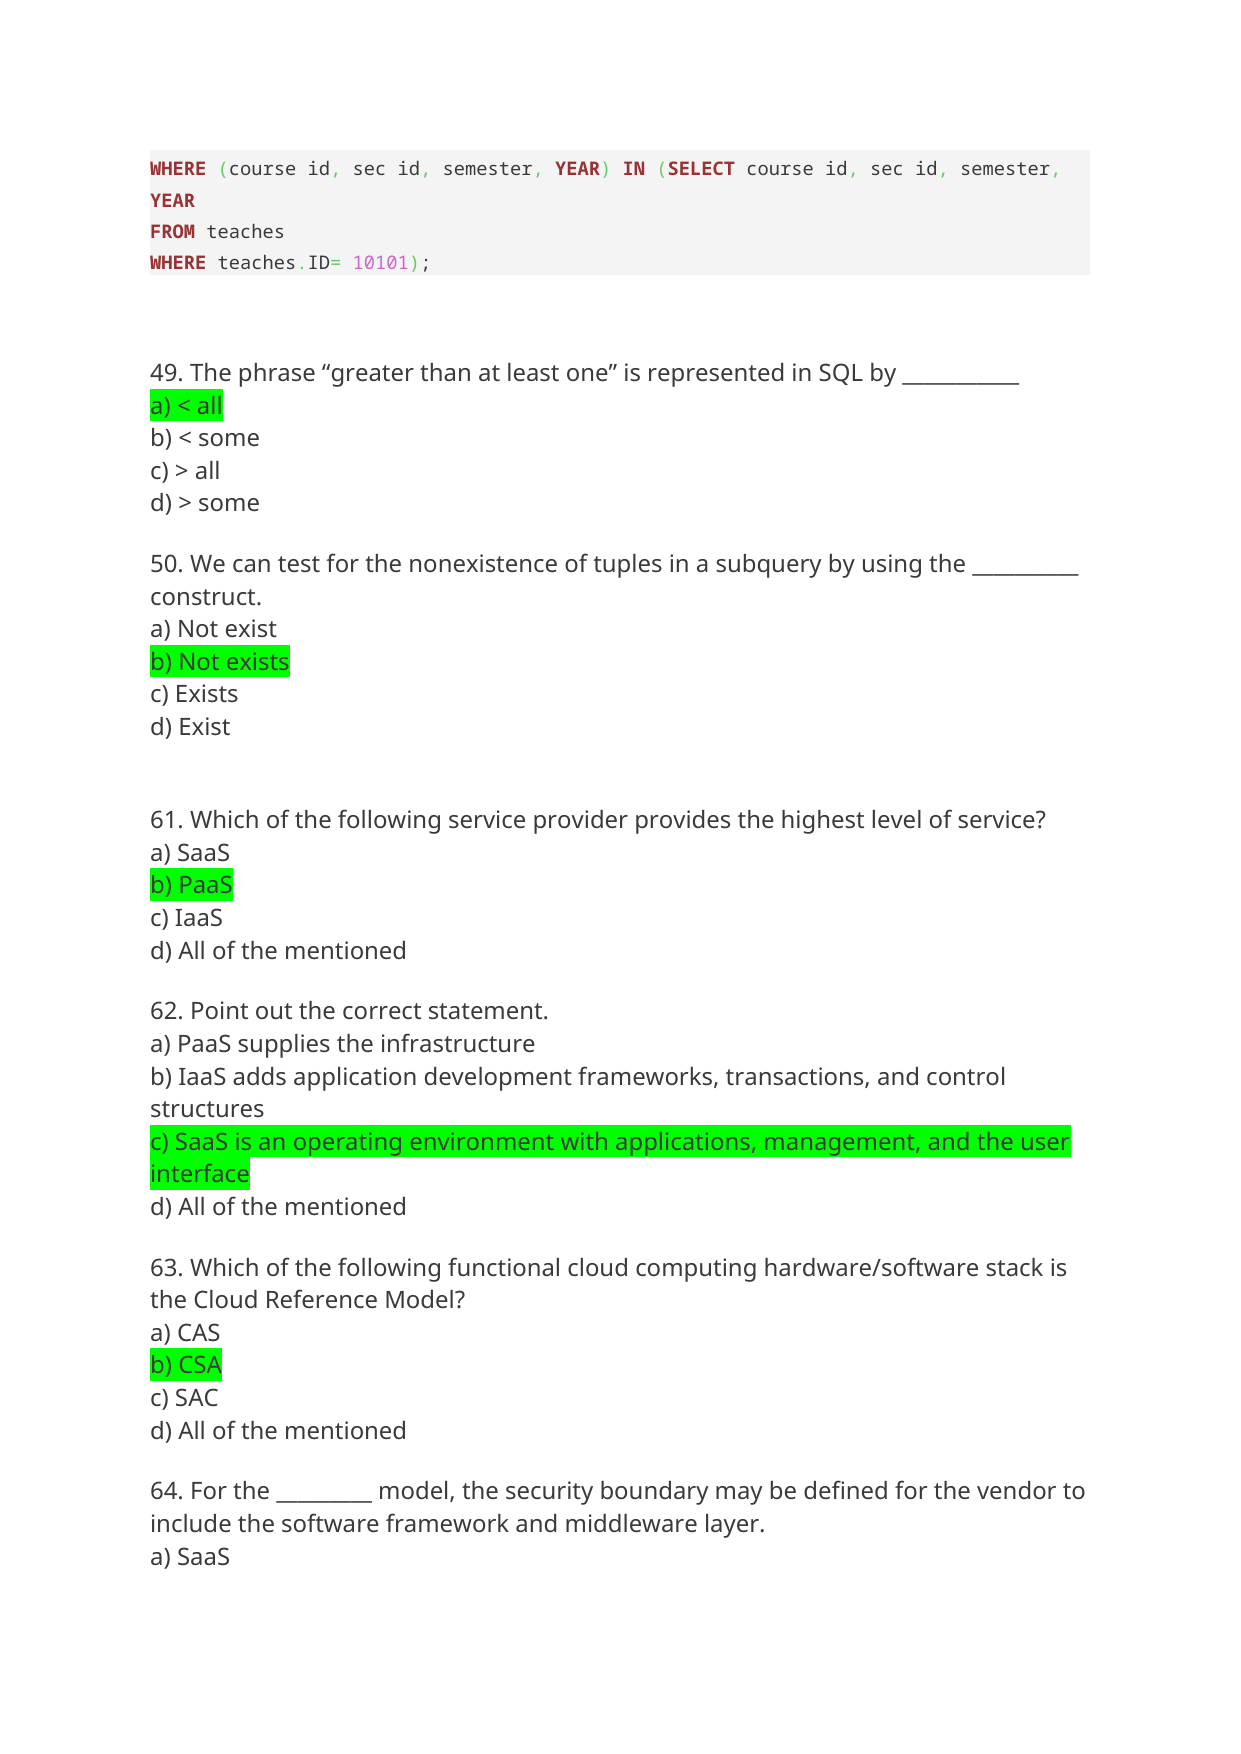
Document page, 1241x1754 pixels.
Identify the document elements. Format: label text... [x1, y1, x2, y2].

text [150, 1474, 1090, 1572]
text WHERE (course id, sec id, semester, YEAR) IN (SELECT course id, sec id, semester, YEAR [150, 150, 1090, 212]
text 49. The phrase “greater than at least one” is represented in SQL by ___________ a) < all b) < some c) > all d) > some [150, 356, 1090, 547]
text 61. Which of the following service provider provides the highest level of service? a) SaaS b) PaaS c) IaaS d) All of the mentioned [150, 803, 1090, 994]
text 50. We can test for the nonexistence of tuples in a subquery by using the __________ construct. a) Not exist b) Not exists c) Exists d) Exist [150, 547, 1090, 771]
text FROM teaches [150, 212, 1090, 244]
text 63. Which of the following functional cloud computing hardware/software stack is the Cloud Reference Model? a) CAS b) CSA c) SAC d) All of the mentioned [150, 1250, 1090, 1474]
text WHERE teaches.ID= 10101); [150, 244, 1090, 275]
text 62. Point out the correct statement. a) PaaS supplies the infrastructure b) IaaS adds application development frameworks, transactions, and control structures c) SaaS is an operating environment with applications, management, and the user interface d) All of the mentioned [150, 994, 1090, 1250]
